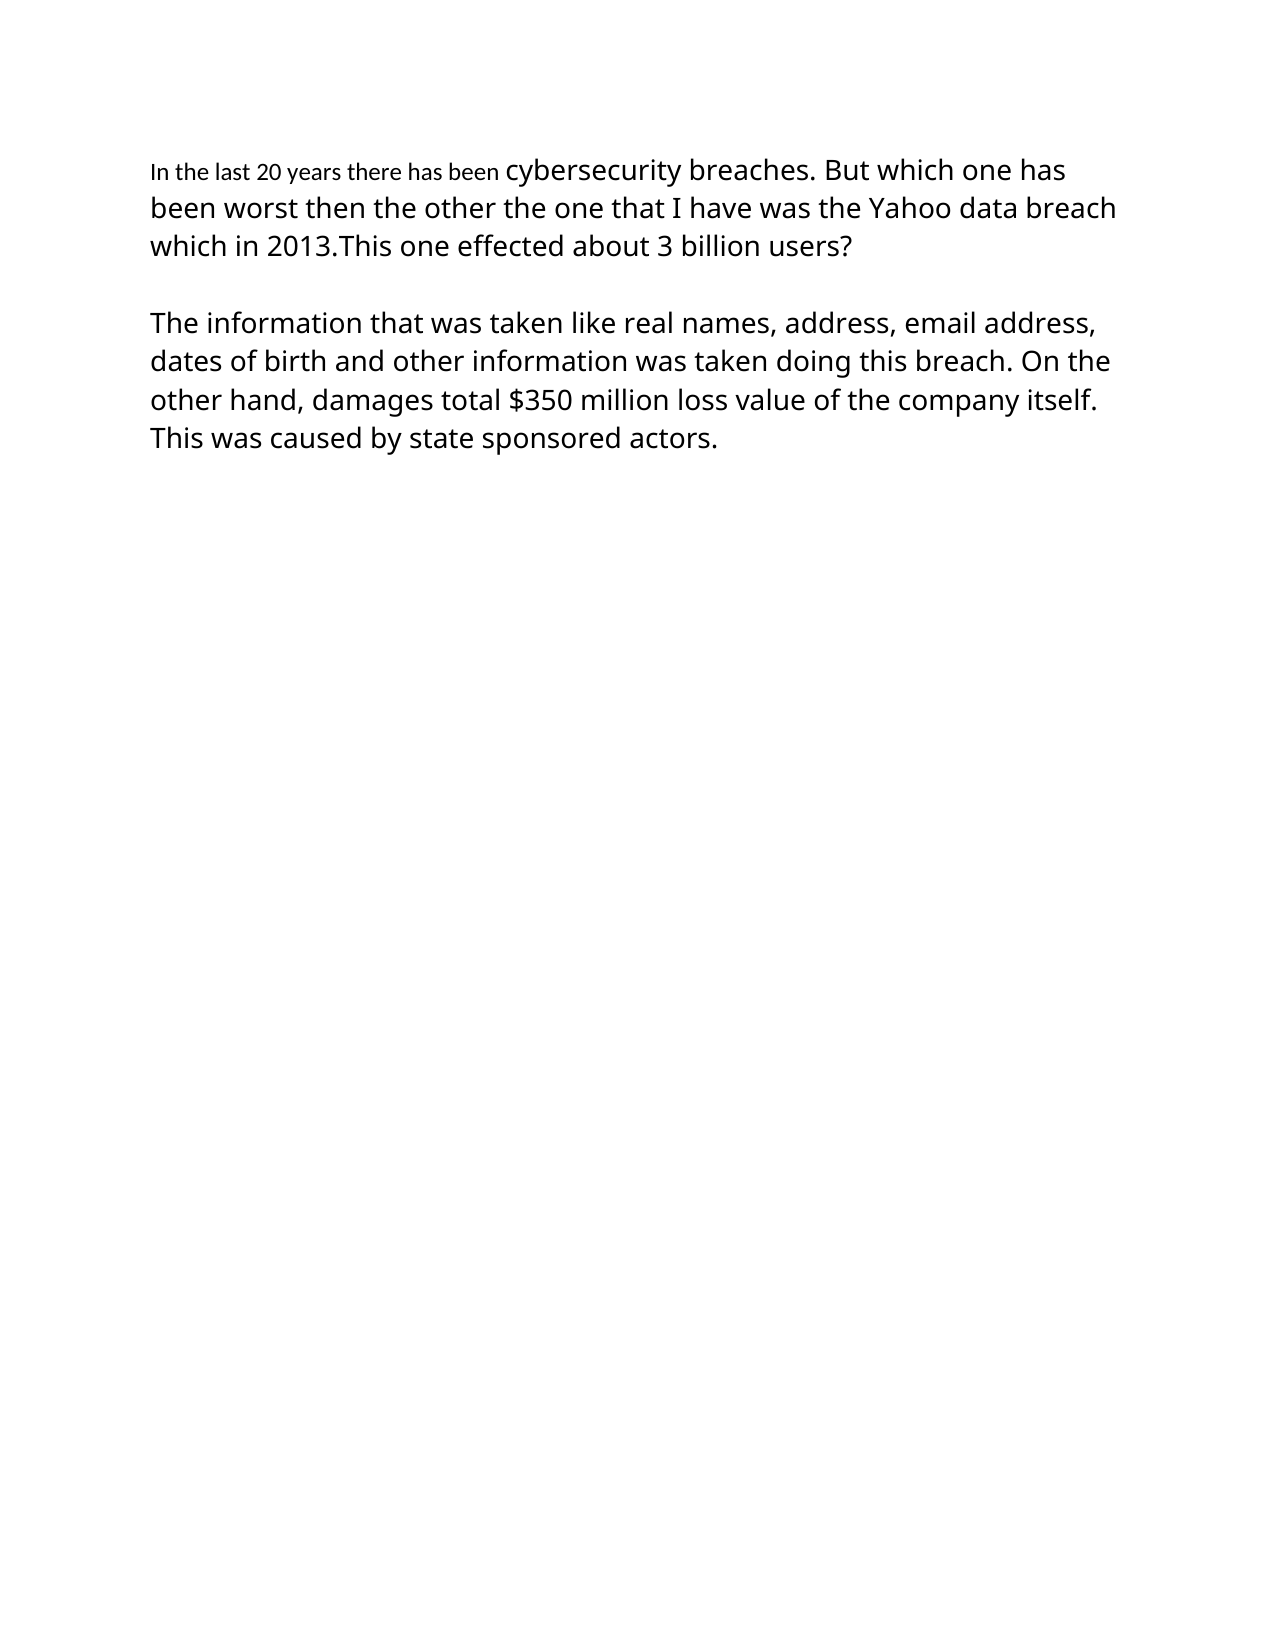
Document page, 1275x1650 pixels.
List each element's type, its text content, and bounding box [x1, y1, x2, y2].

text The information that was taken like real names, address, email address, dates of birth and other information was taken doing this breach. On the other hand, damages total $350 million loss value of the company itself. This was caused by state sponsored actors. [150, 303, 1125, 457]
text In the last 20 years there has been cybersecurity breaches. But which one has been worst then the other the one that I have was the Yahoo data breach which in 2013.This one effected about 3 billion users? [150, 150, 1125, 265]
